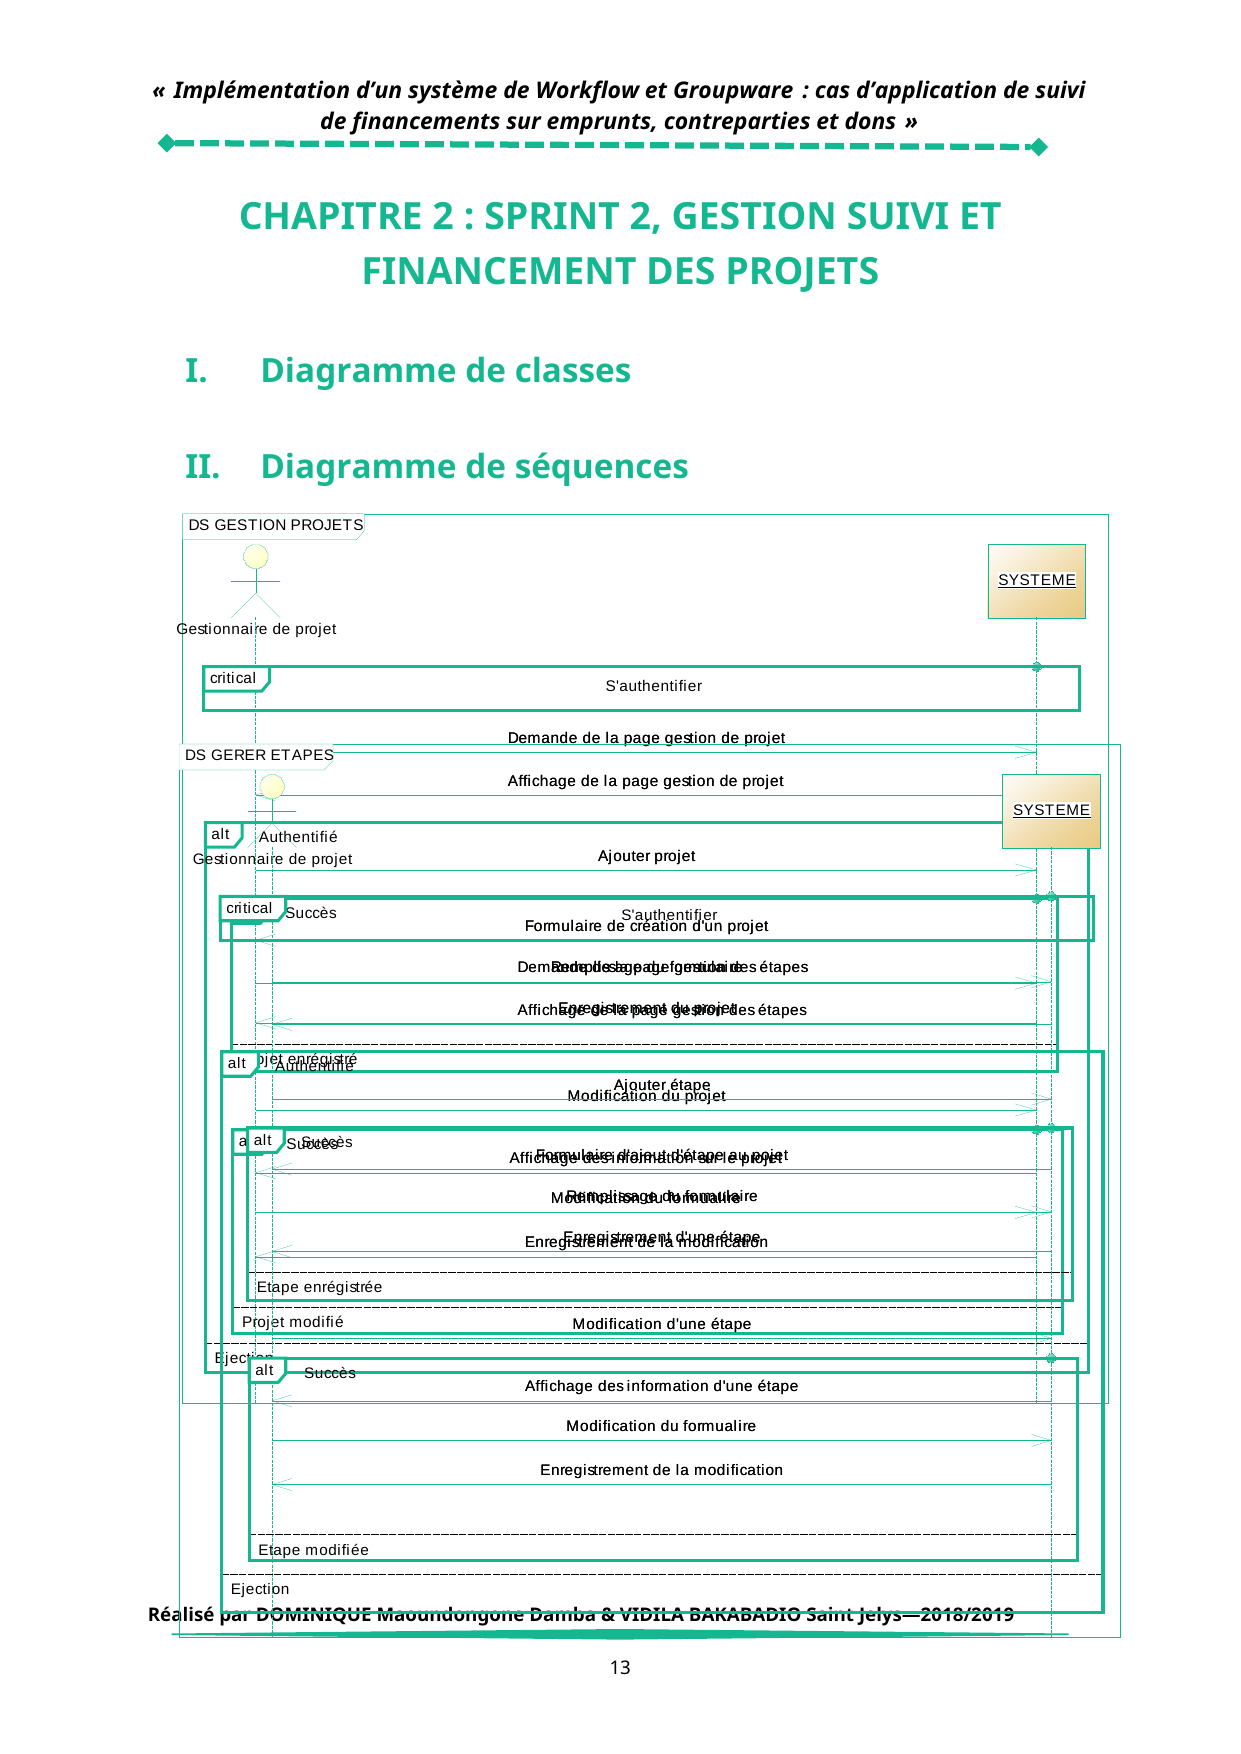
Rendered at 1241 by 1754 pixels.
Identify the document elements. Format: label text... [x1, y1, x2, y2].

subtitle Diagramme de séquences [185, 443, 1093, 488]
subtitle Diagramme de classes [185, 346, 1093, 392]
subtitle CHAPITRE 2 : SPRINT 2, GESTION SUIVI ET FINANCEMENT DES PROJETS [148, 189, 1093, 295]
